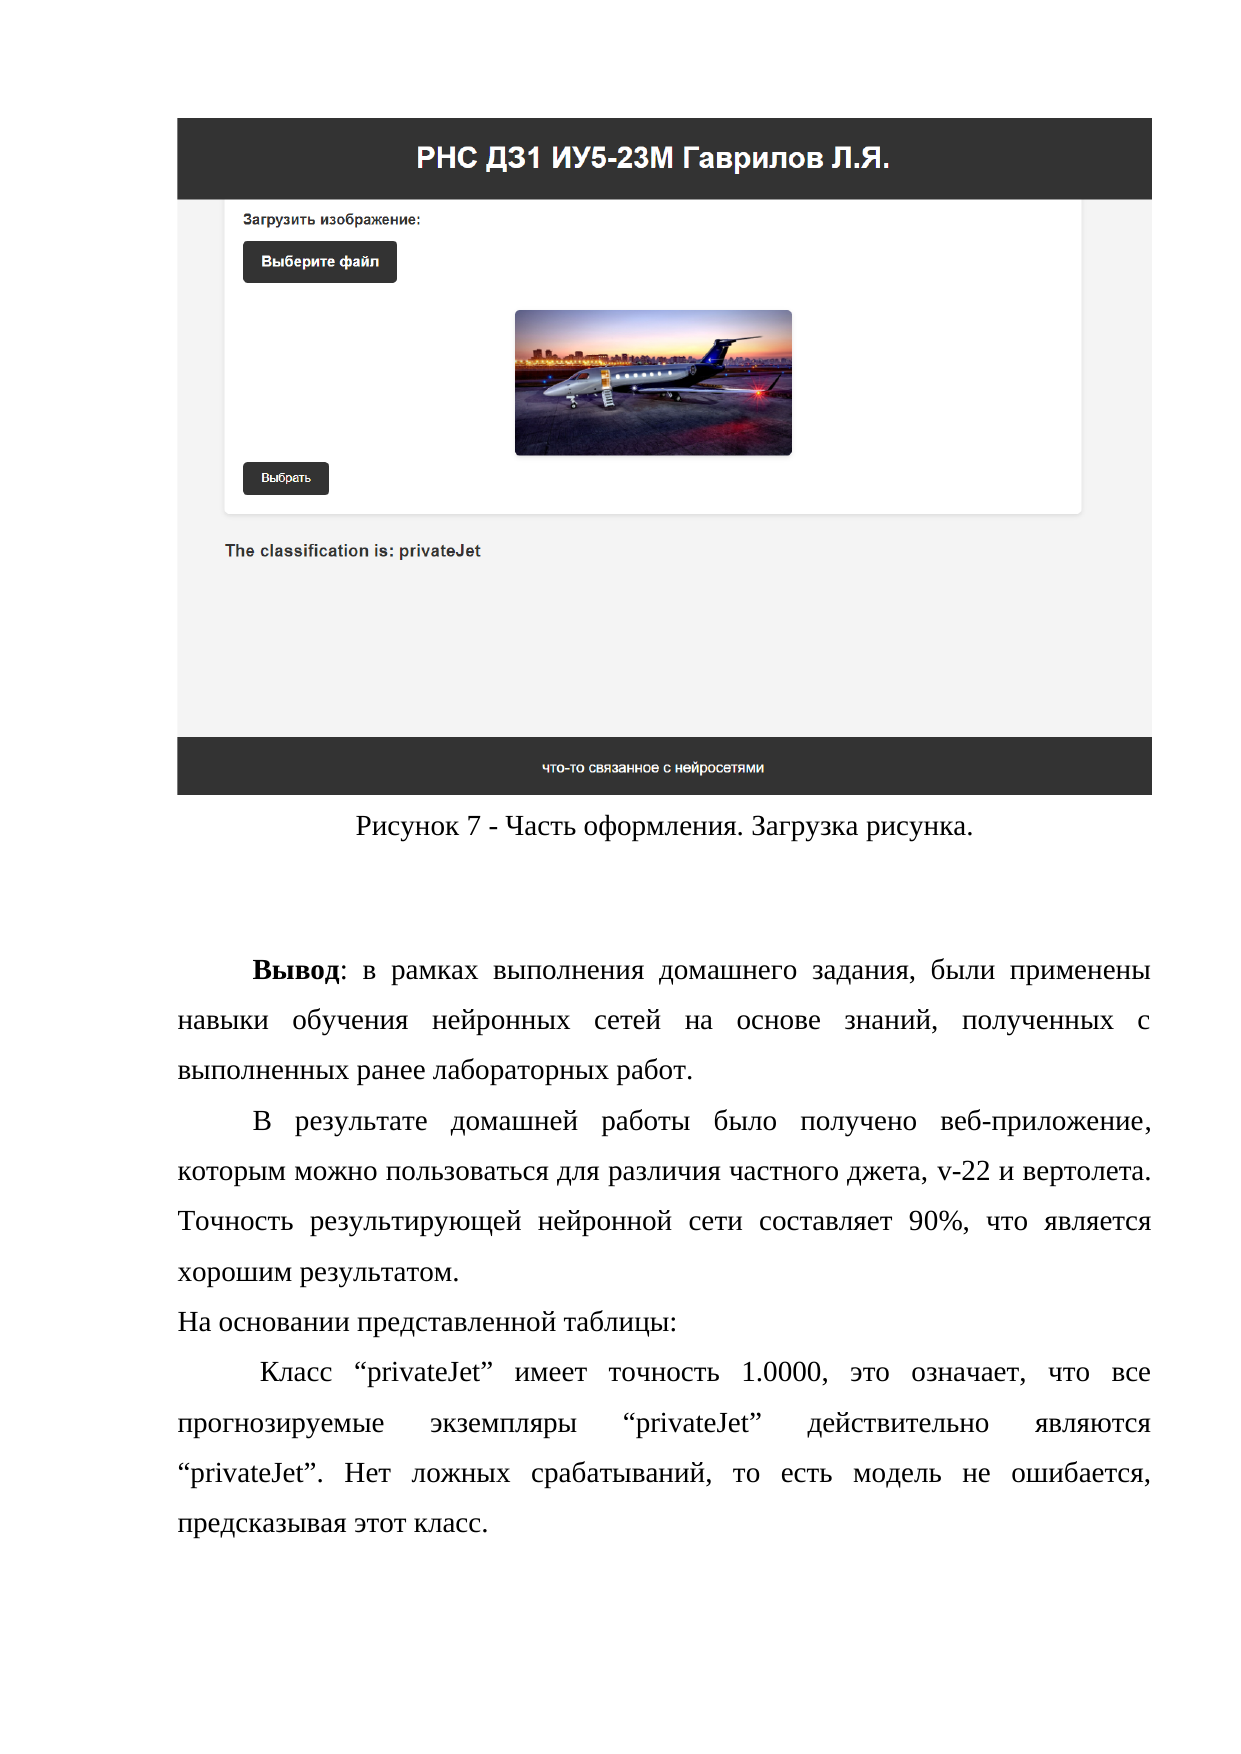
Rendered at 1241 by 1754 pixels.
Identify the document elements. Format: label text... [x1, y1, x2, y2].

text В результате домашней работы было получено веб-приложение, которым можно пользоваться для различия частного джета, v-22 и вертолета. Точность результирующей нейронной сети составляет 90%, что является хорошим результатом. [177, 1103, 1152, 1287]
text Класс “privateJet” имеет точность 1.0000, это означает, что все прогнозируемые экземпляры “privateJet” действительно являются “privateJet”. Нет ложных срабатываний, то есть модель не ошибается, предсказывая этот класс. [177, 1354, 1152, 1539]
text На основании представленной таблицы: [177, 1304, 1152, 1338]
text Рисунок 7 - Часть оформления. Загрузка рисунка. [177, 808, 1152, 842]
picture [177, 118, 1152, 795]
text Вывод: в рамках выполнения домашнего задания, были применены навыки обучения нейронных сетей на основе знаний, полученных с выполненных ранее лабораторных работ. [177, 952, 1152, 1086]
